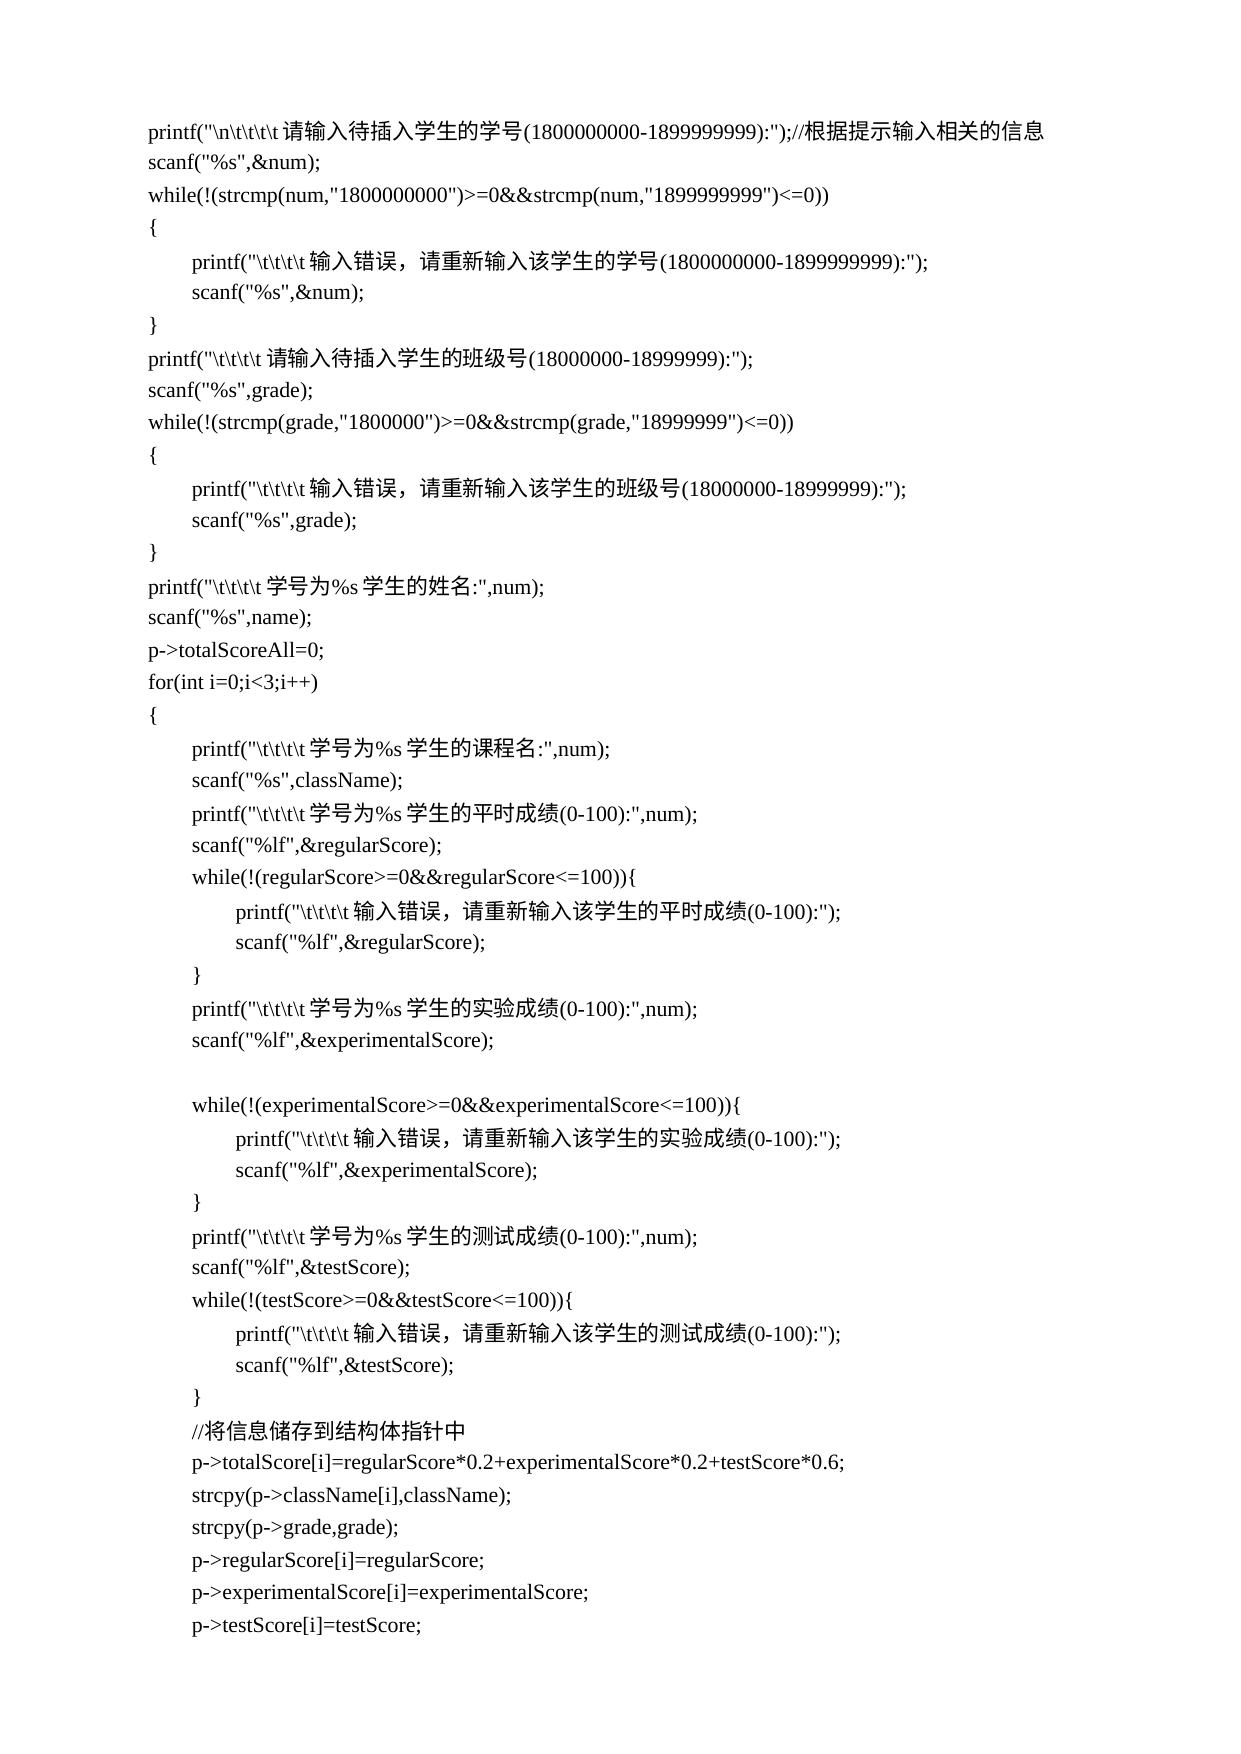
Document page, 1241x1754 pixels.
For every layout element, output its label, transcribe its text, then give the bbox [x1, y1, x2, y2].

text scanf("%lf",&experimentalScore); [104, 1023, 1136, 1056]
text scanf("%s",className); [104, 763, 1136, 796]
text strcpy(p->className[i],className); [104, 1478, 1136, 1511]
text } [104, 1186, 1136, 1218]
text { [104, 698, 1136, 731]
text scanf("%s",grade); [104, 503, 1136, 536]
text p->testScore[i]=testScore; [104, 1608, 1136, 1641]
text scanf("%s",&num); [104, 276, 1136, 308]
text printf("\t\t\t\t学号为%s学生的姓名:",num); [104, 568, 1136, 601]
text printf("\n\t\t\t\t请输入待插入学生的学号(1800000000-1899999999):");//根据提示输入相关的信息 [104, 113, 1136, 146]
text printf("\t\t\t\t输入错误，请重新输入该学生的班级号(18000000-18999999):"); [104, 471, 1136, 503]
text //将信息储存到结构体指针中 [104, 1413, 1136, 1446]
text printf("\t\t\t\t输入错误，请重新输入该学生的平时成绩(0-100):"); [104, 893, 1136, 926]
text } [104, 536, 1136, 568]
text p->totalScore[i]=regularScore*0.2+experimentalScore*0.2+testScore*0.6; [104, 1446, 1136, 1478]
text for(int i=0;i<3;i++) [104, 666, 1136, 698]
text scanf("%lf",&testScore); [104, 1348, 1136, 1381]
text while(!(testScore>=0&&testScore<=100)){ [104, 1283, 1136, 1316]
text printf("\t\t\t\t学号为%s学生的平时成绩(0-100):",num); [104, 796, 1136, 828]
text } [104, 1381, 1136, 1413]
text scanf("%lf",&experimentalScore); [104, 1153, 1136, 1186]
text while(!(strcmp(grade,"1800000")>=0&&strcmp(grade,"18999999")<=0)) [104, 406, 1136, 438]
text { [104, 438, 1136, 471]
text while(!(strcmp(num,"1800000000")>=0&&strcmp(num,"1899999999")<=0)) [104, 178, 1136, 211]
text scanf("%lf",&regularScore); [104, 828, 1136, 861]
text printf("\t\t\t\t请输入待插入学生的班级号(18000000-18999999):"); [104, 341, 1136, 373]
text printf("\t\t\t\t输入错误，请重新输入该学生的学号(1800000000-1899999999):"); [104, 243, 1136, 276]
text p->totalScoreAll=0; [104, 633, 1136, 666]
text scanf("%lf",&testScore); [104, 1251, 1136, 1283]
text scanf("%s",name); [104, 601, 1136, 633]
text { [104, 211, 1136, 243]
text while(!(experimentalScore>=0&&experimentalScore<=100)){ [104, 1088, 1136, 1121]
text printf("\t\t\t\t输入错误，请重新输入该学生的测试成绩(0-100):"); [104, 1316, 1136, 1348]
text printf("\t\t\t\t学号为%s学生的课程名:",num); [104, 731, 1136, 763]
text while(!(regularScore>=0&&regularScore<=100)){ [104, 861, 1136, 893]
text scanf("%s",grade); [104, 373, 1136, 406]
text printf("\t\t\t\t学号为%s学生的实验成绩(0-100):",num); [104, 991, 1136, 1023]
text p->experimentalScore[i]=experimentalScore; [104, 1576, 1136, 1608]
text scanf("%lf",&regularScore); [104, 926, 1136, 958]
text scanf("%s",&num); [104, 146, 1136, 178]
text p->regularScore[i]=regularScore; [104, 1543, 1136, 1576]
text strcpy(p->grade,grade); [104, 1511, 1136, 1543]
text printf("\t\t\t\t学号为%s学生的测试成绩(0-100):",num); [104, 1218, 1136, 1251]
text } [104, 308, 1136, 341]
text } [104, 958, 1136, 991]
text printf("\t\t\t\t输入错误，请重新输入该学生的实验成绩(0-100):"); [104, 1121, 1136, 1153]
